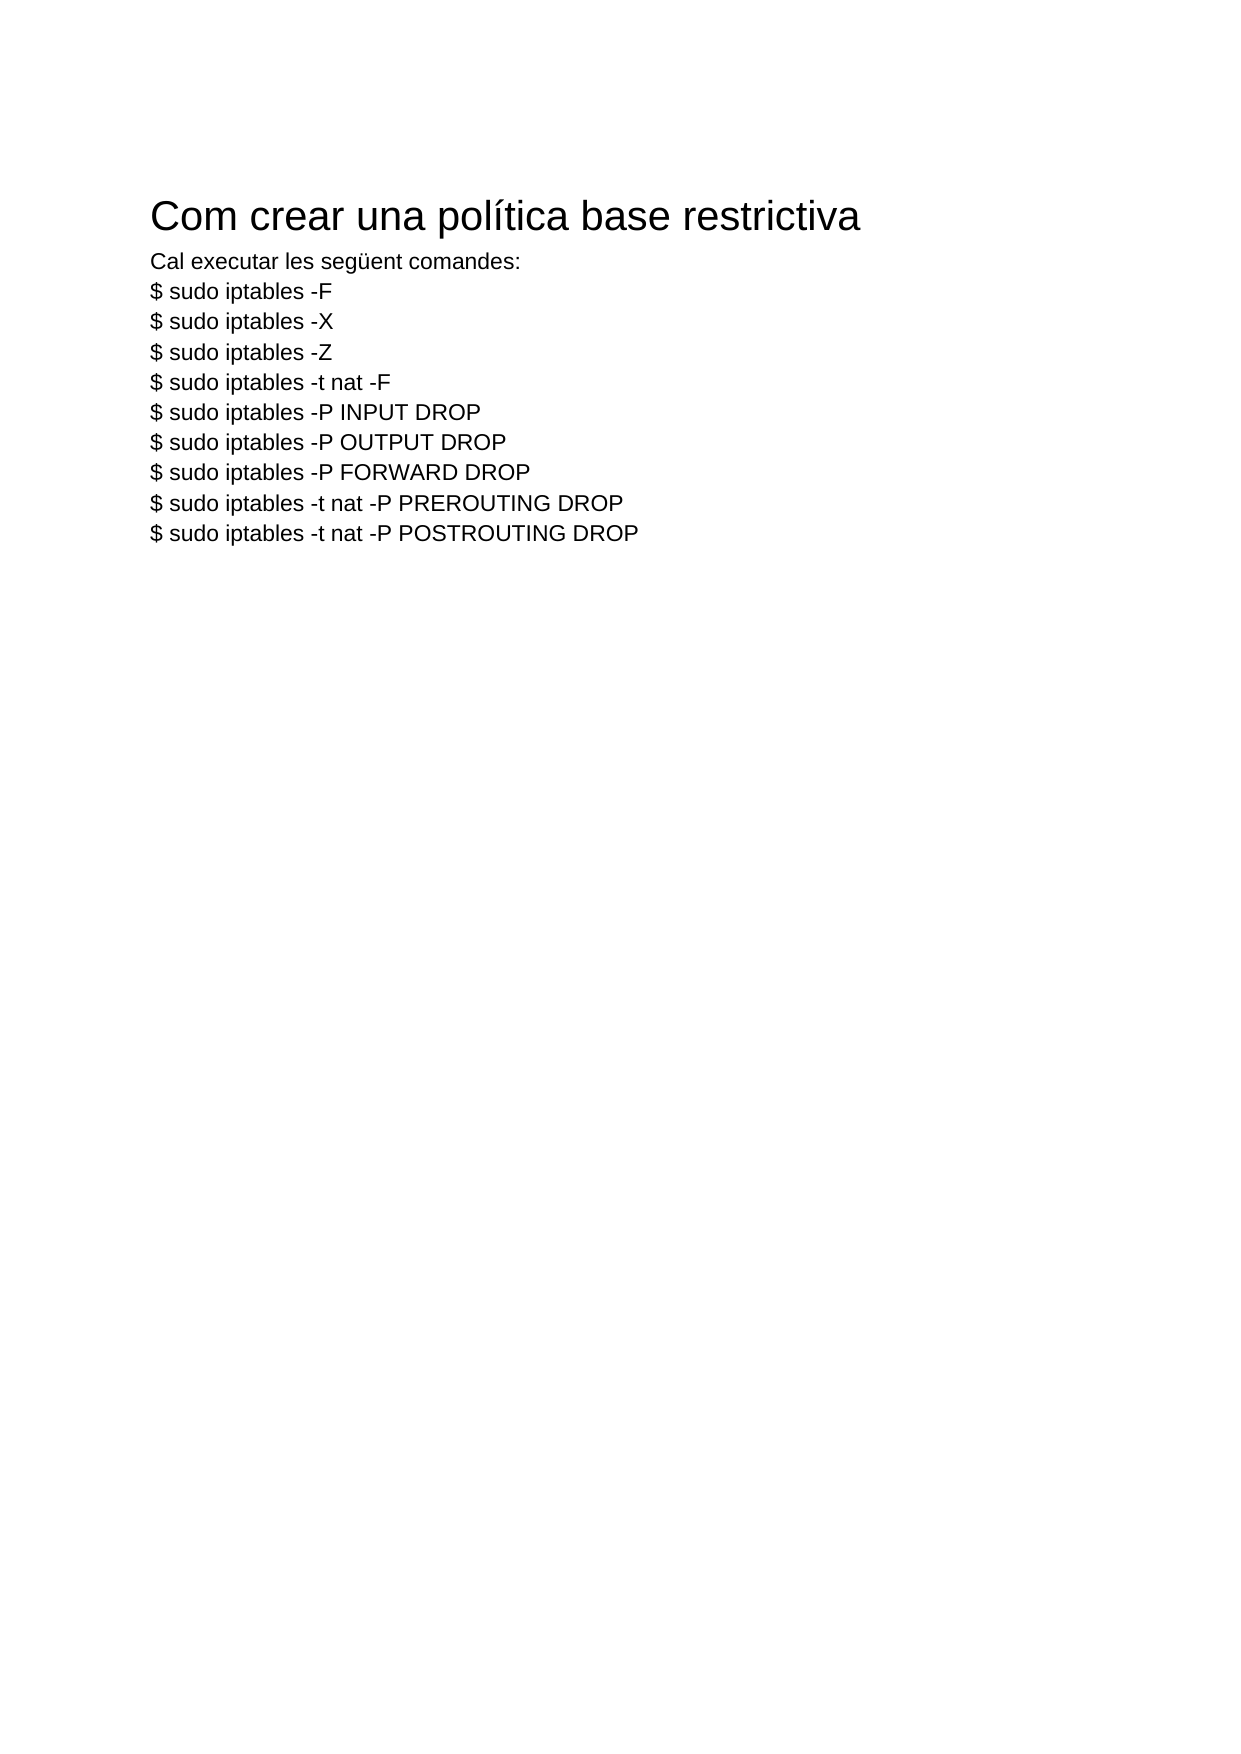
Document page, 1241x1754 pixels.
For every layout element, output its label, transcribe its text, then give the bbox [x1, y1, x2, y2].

text $ sudo iptables -F $ sudo iptables -X $ sudo iptables -Z $ sudo iptables -t nat -F $ sudo iptables -P INPUT DROP $ sudo iptables -P OUTPUT DROP $ sudo iptables -P FORWARD DROP $ sudo iptables -t nat -P PREROUTING DROP $ sudo iptables -t nat -P POSTROUTING DROP [150, 278, 1090, 546]
subtitle Com crear una política base restrictiva [150, 192, 1090, 239]
text Cal executar les següent comandes: [150, 248, 1090, 274]
